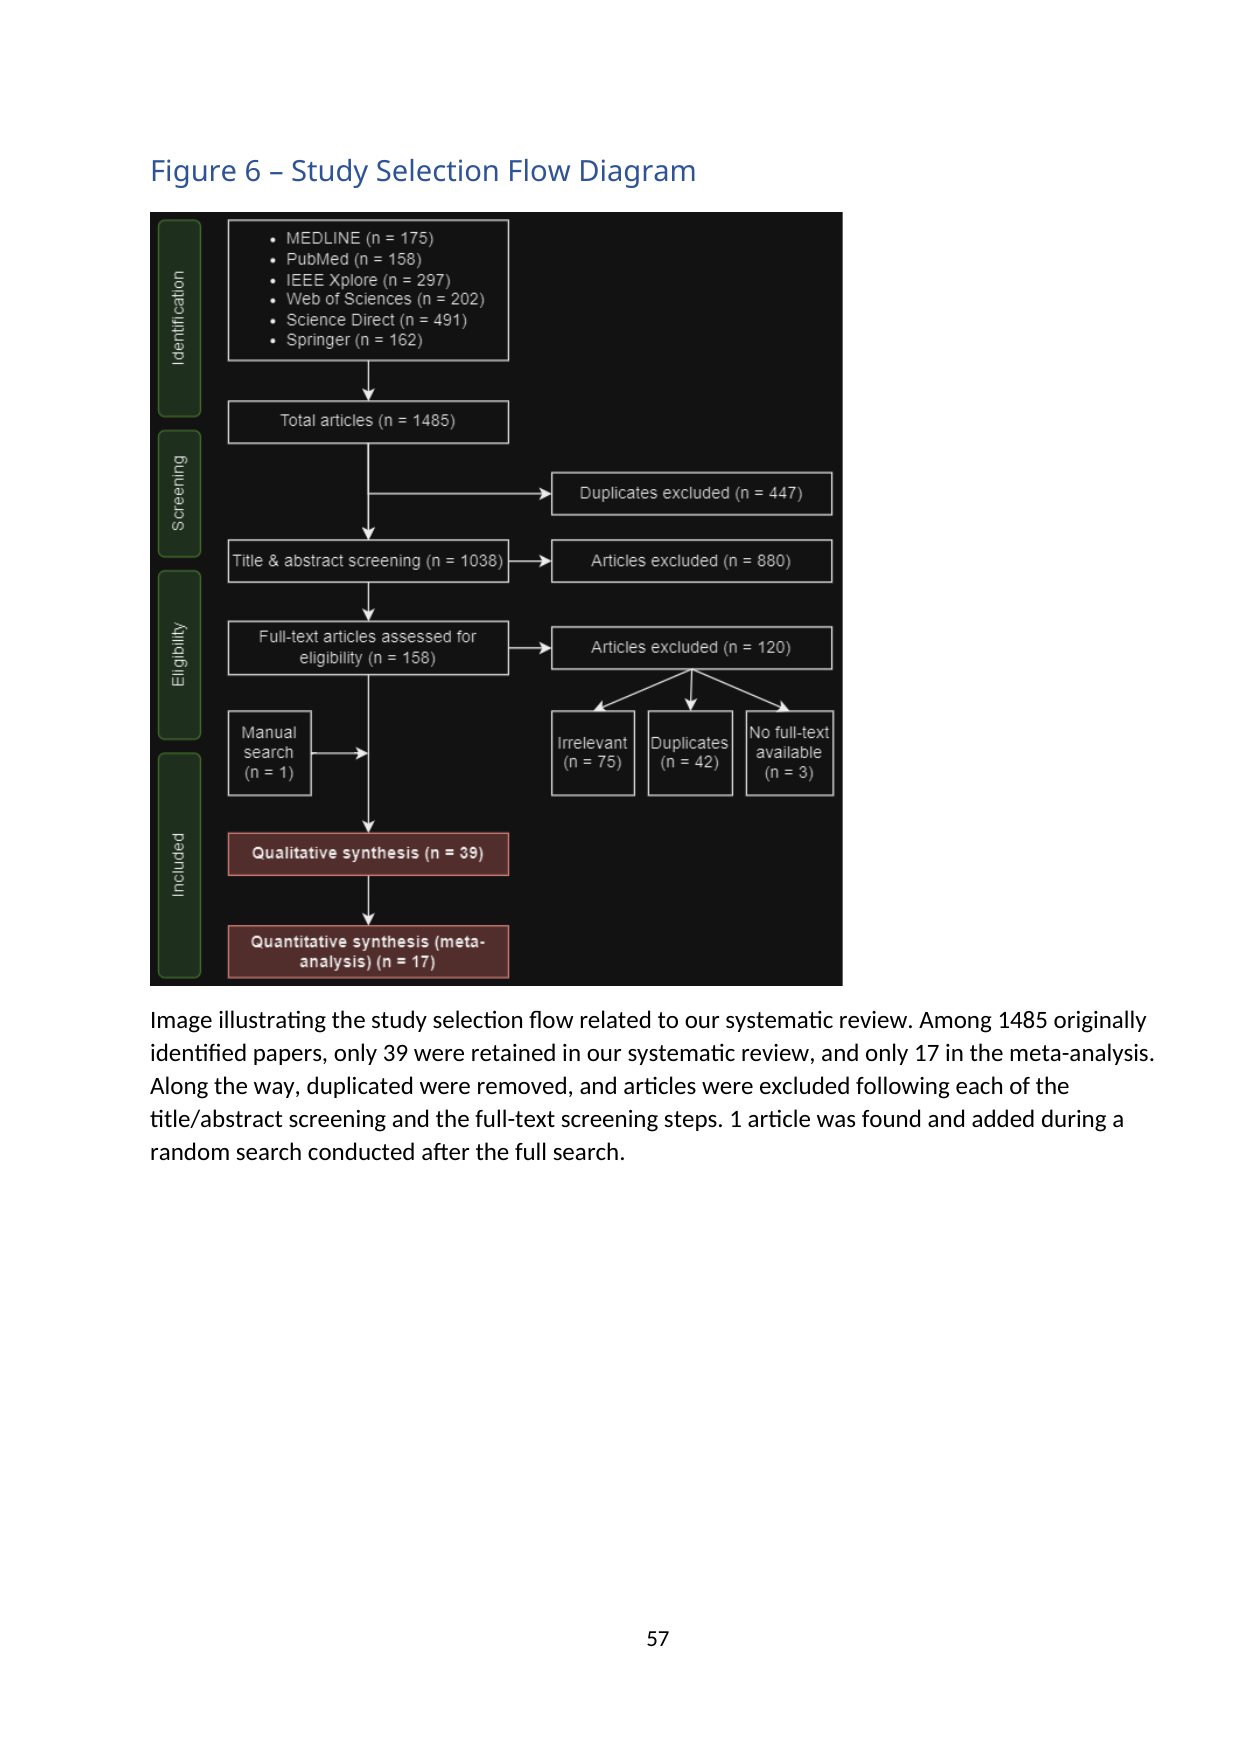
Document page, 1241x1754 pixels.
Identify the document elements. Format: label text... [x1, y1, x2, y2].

picture [150, 212, 843, 986]
subtitle Figure 6 – Study Selection Flow Diagram [150, 150, 1165, 190]
text Image illustrating the study selection flow related to our systematic review. Among 1485 originally identified papers, only 39 were retained in our systematic review, and only 17 in the meta-analysis. Along the way, duplicated were removed, and articles were excluded following each of the title/abstract screening and the full-text screening steps. 1 article was found and added during a random search conducted after the full search. [150, 1004, 1165, 1166]
